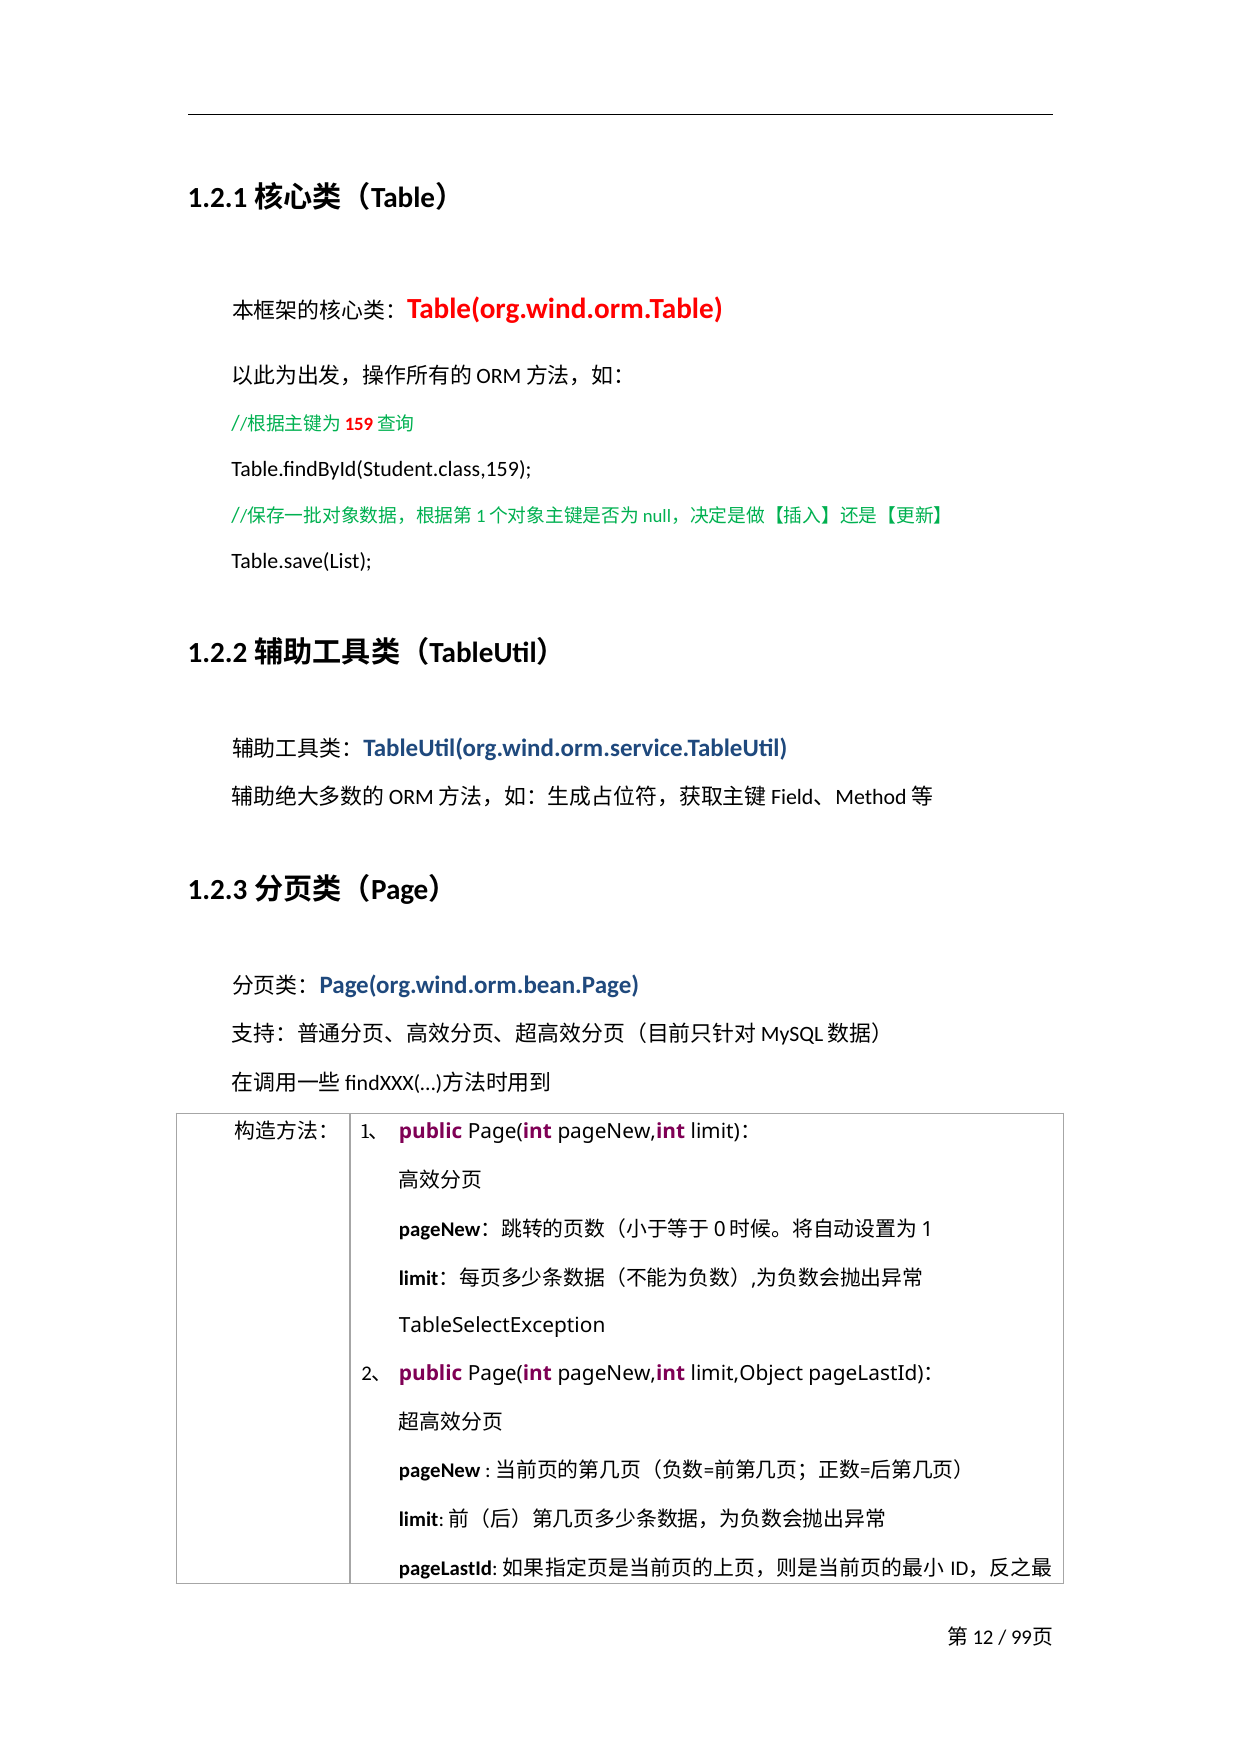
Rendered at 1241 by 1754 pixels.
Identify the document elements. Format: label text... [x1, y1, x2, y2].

text Table.findById(Student.class,159); [187, 452, 1053, 485]
text 在调用一些findXXX(…)方法时用到 [187, 1064, 1053, 1097]
text 辅助绝大多数的ORM方法，如：生成占位符，获取主键Field、Method等 [187, 779, 1053, 811]
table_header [351, 1114, 1063, 1583]
subtitle 辅助工具类（TableUtil） [187, 617, 1053, 682]
text //保存一批对象数据，根据第1个对象主键是否为null，决定是做【插入】还是【更新】 [187, 498, 1053, 531]
table_header 构造方法： [177, 1114, 349, 1583]
text //根据主键为159查询 [187, 406, 1053, 439]
text Table.save(List); [187, 544, 1053, 577]
list 辅助工具类：TableUtil(org.wind.orm.service.TableUtil) [232, 730, 1053, 763]
subtitle 核心类（Table） [187, 162, 1053, 227]
text 以此为出发，操作所有的ORM方法，如： [187, 358, 1053, 391]
subtitle 分页类（Page） [187, 854, 1053, 919]
list 分页类：Page(org.wind.orm.bean.Page) [232, 967, 1053, 1000]
text 支持：普通分页、高效分页、超高效分页（目前只针对MySQL数据） [187, 1016, 1053, 1048]
list 本框架的核心类：Table(org.wind.orm.Table) [232, 275, 1053, 340]
